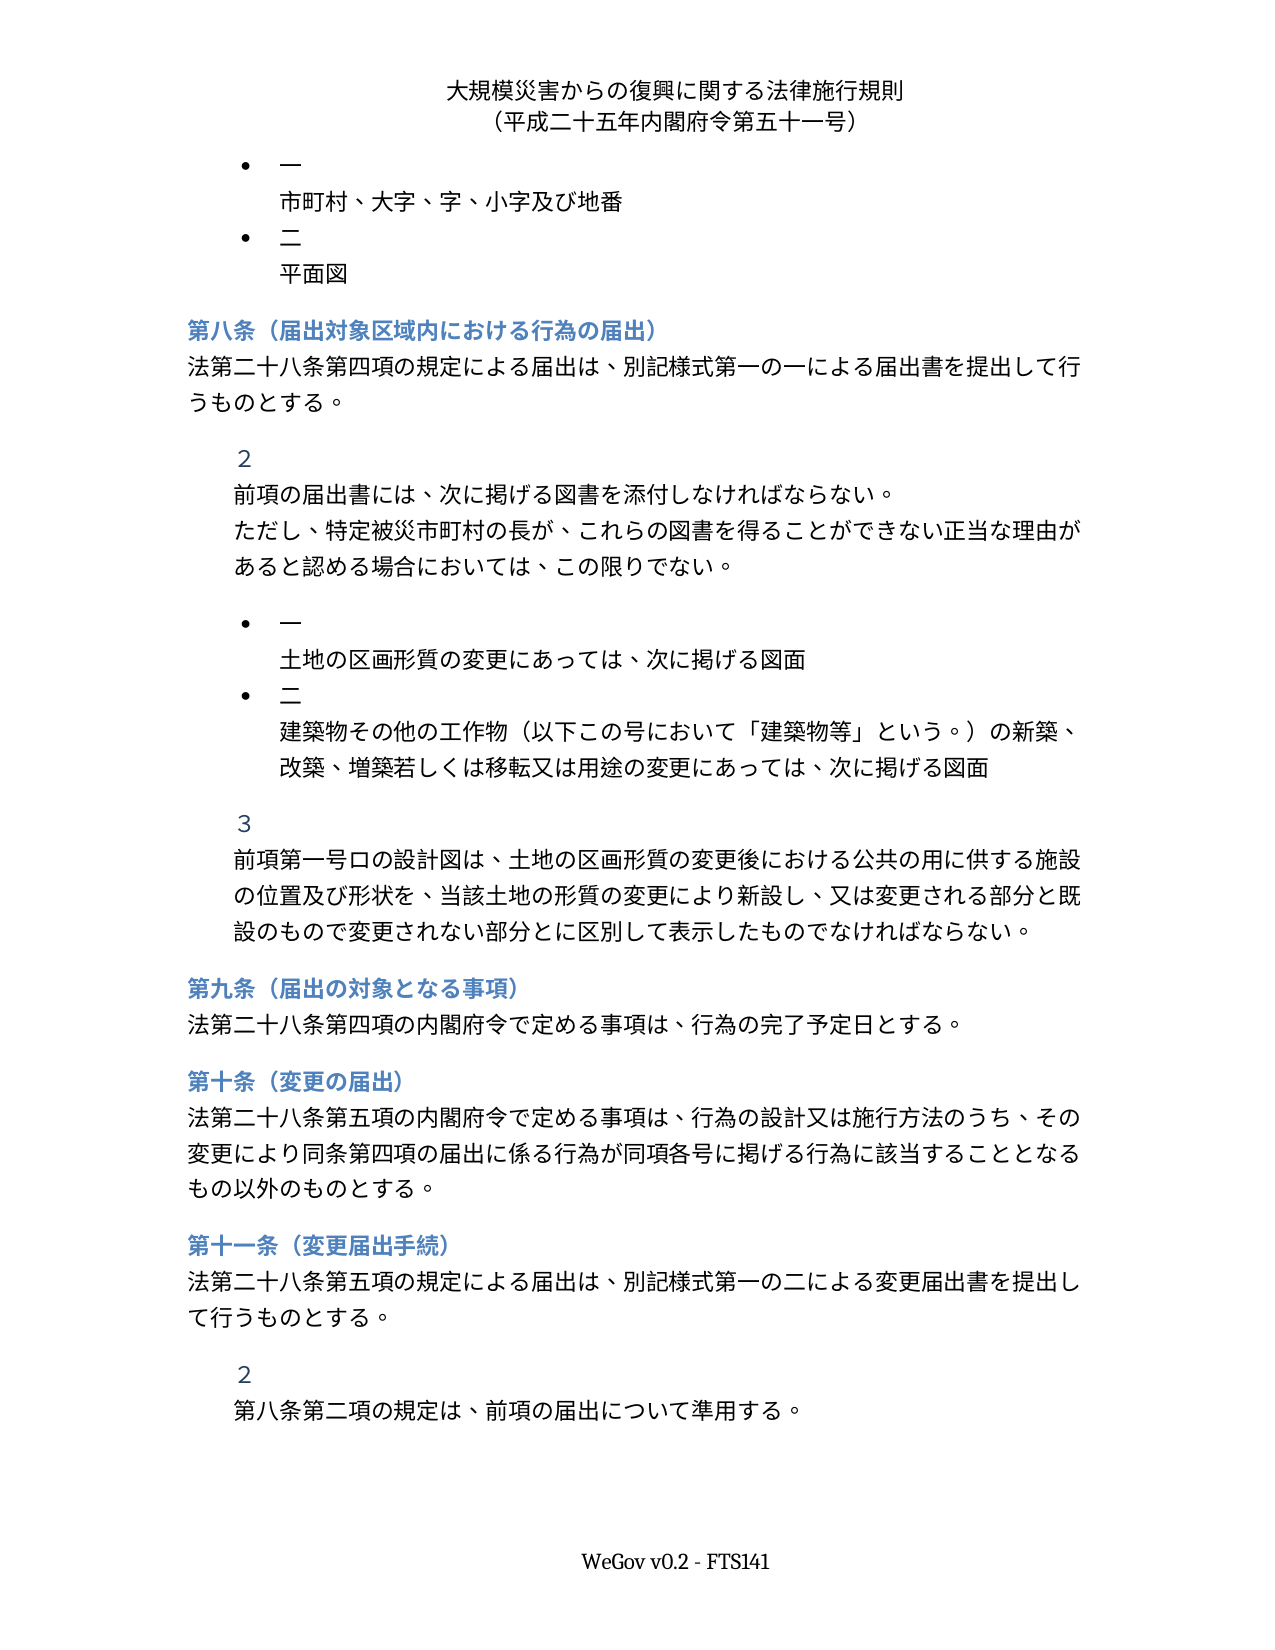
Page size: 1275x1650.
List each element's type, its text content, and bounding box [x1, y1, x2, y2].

text 第八条第二項の規定は、前項の届出について準用する。 [233, 1395, 1087, 1426]
list 二 平面図 [242, 222, 1087, 289]
text 法第二十八条第四項の規定による届出は、別記様式第一の一による届出書を提出して行うものとする。 [187, 351, 1087, 418]
subtitle 第九条（届出の対象となる事項） [187, 973, 1087, 1004]
text 法第二十八条第五項の規定による届出は、別記様式第一の二による変更届出書を提出して行うものとする。 [187, 1266, 1087, 1333]
subtitle 第八条（届出対象区域内における行為の届出） [187, 314, 1087, 346]
text 法第二十八条第四項の内閣府令で定める事項は、行為の完了予定日とする。 [187, 1009, 1087, 1040]
subtitle 第十条（変更の届出） [187, 1066, 1087, 1097]
list 一 市町村、大字、字、小字及び地番 [242, 150, 1087, 217]
subtitle 第十一条（変更届出手続） [187, 1230, 1087, 1261]
subtitle ３ [233, 808, 1087, 839]
text 前項の届出書には、次に掲げる図書を添付しなければならない。 ただし、特定被災市町村の長が、これらの図書を得ることができない正当な理由があると認める場合においては、この限りでない。 [233, 479, 1087, 582]
text 法第二十八条第五項の内閣府令で定める事項は、行為の設計又は施行方法のうち、その変更により同条第四項の届出に係る行為が同項各号に掲げる行為に該当することとなるもの以外のものとする。 [187, 1102, 1087, 1205]
list 二 建築物その他の工作物（以下この号において「建築物等」という。）の新築、改築、増築若しくは移転又は用途の変更にあっては、次に掲げる図面 [242, 680, 1087, 783]
list 一 土地の区画形質の変更にあっては、次に掲げる図面 [242, 608, 1087, 675]
subtitle ２ [233, 443, 1087, 474]
text 前項第一号ロの設計図は、土地の区画形質の変更後における公共の用に供する施設の位置及び形状を、当該土地の形質の変更により新設し、又は変更される部分と既設のもので変更されない部分とに区別して表示したものでなければならない。 [233, 844, 1087, 947]
subtitle ２ [233, 1359, 1087, 1390]
